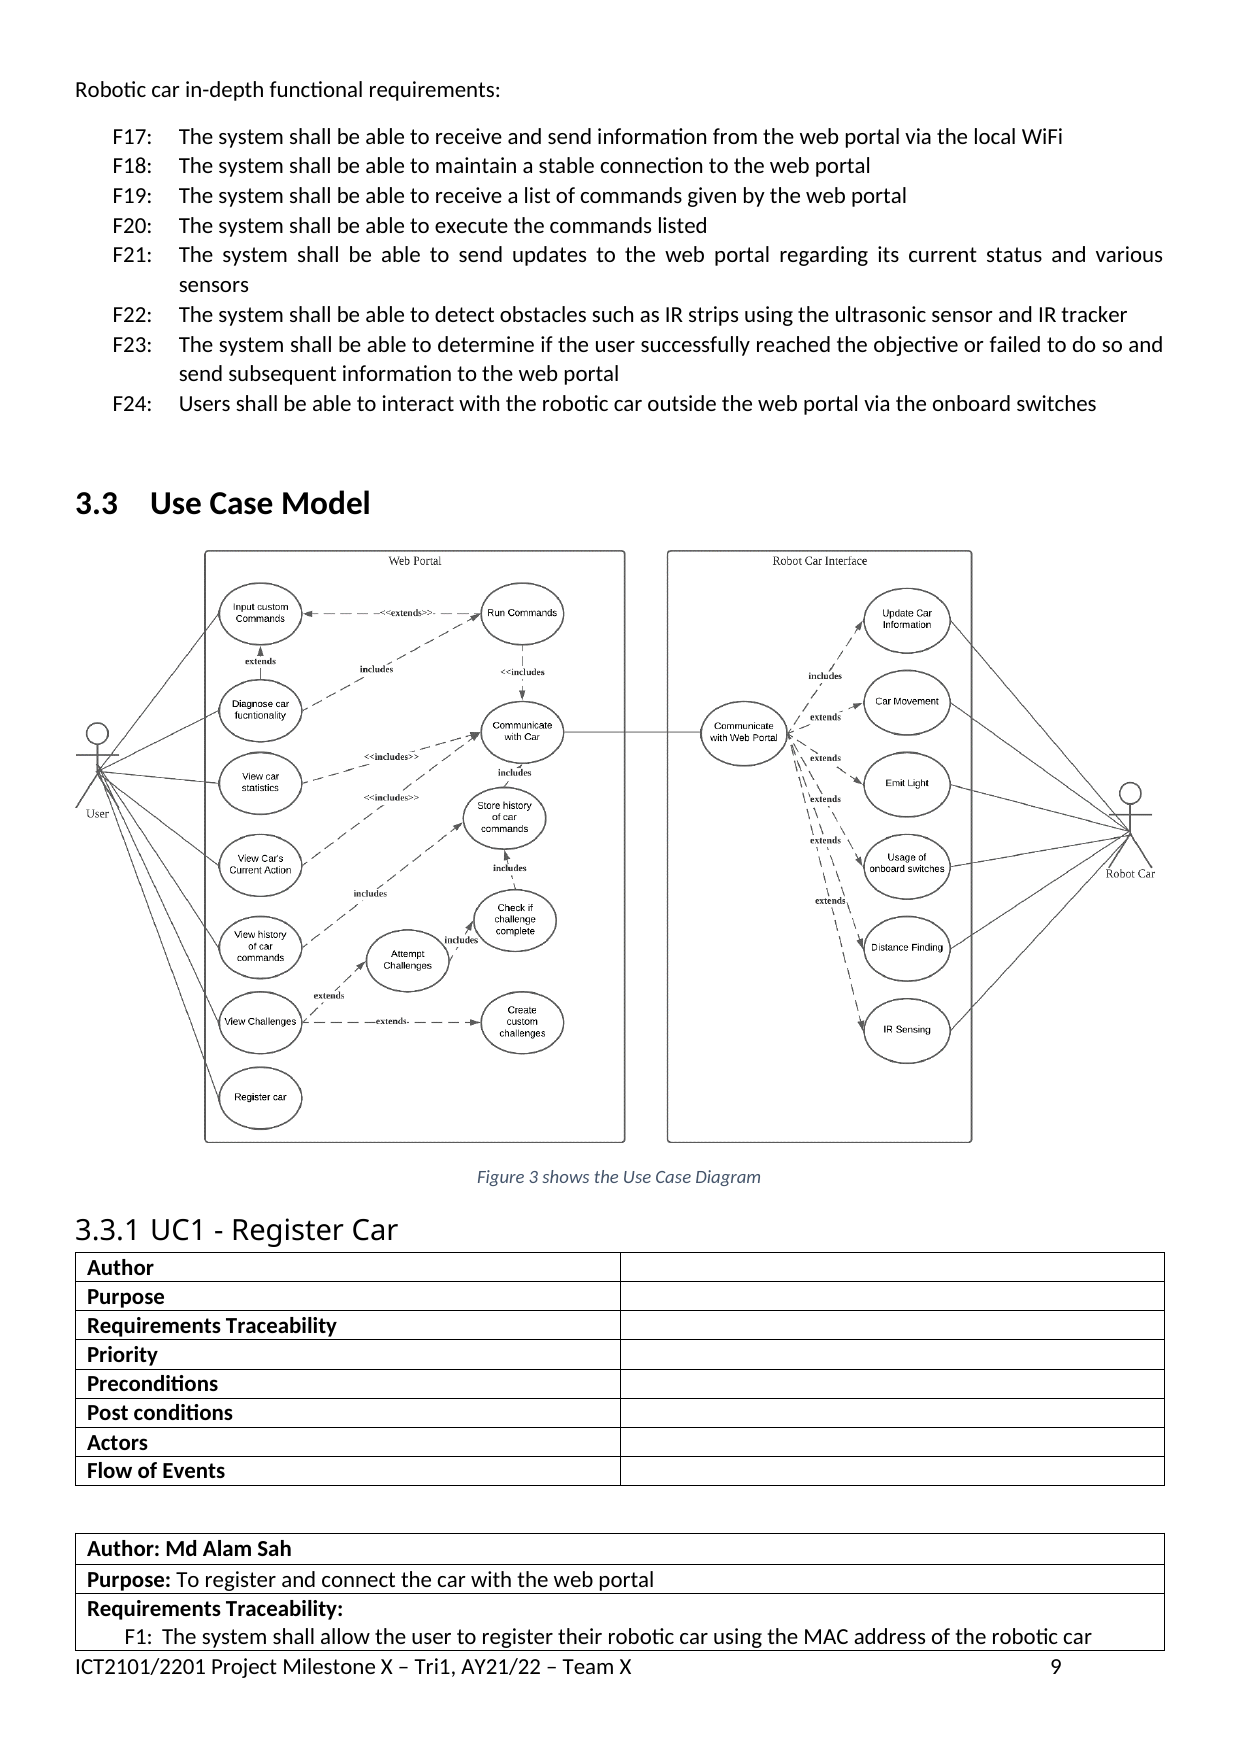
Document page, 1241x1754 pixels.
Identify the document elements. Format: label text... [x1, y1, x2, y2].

table_header Author [76, 1253, 620, 1281]
table_cell Flow of Events [76, 1457, 620, 1485]
table_cell [621, 1370, 1164, 1397]
table_header [621, 1253, 1164, 1281]
list The system shall be able to detect obstacles such as IR strips using the ultrasonic sensor and IR tracker [112, 300, 1165, 328]
table_cell Actors [76, 1428, 620, 1456]
table_cell Purpose: To register and connect the car with the web portal [76, 1565, 1164, 1593]
list The system shall be able to determine if the user successfully reached the objective or failed to do so and send subsequent information to the web portal [112, 330, 1165, 387]
table_cell Priority [76, 1340, 620, 1368]
table_header Author: Md Alam Sah [76, 1534, 1164, 1564]
table_cell [621, 1340, 1164, 1368]
subtitle 3.3.1 UC1 - Register Car [75, 1209, 1165, 1249]
table_cell [621, 1399, 1164, 1427]
table_cell [621, 1282, 1164, 1310]
text Figure 3 shows the Use Case Diagram [75, 1166, 1165, 1188]
subtitle 3.3 Use Case Model [75, 482, 1165, 523]
list The system shall be able to send updates to the web portal regarding its current status and various sensors [112, 241, 1165, 298]
table_cell Purpose [76, 1282, 620, 1310]
table_cell Post conditions [76, 1399, 620, 1427]
table_cell Preconditions [76, 1370, 620, 1397]
table_cell [621, 1457, 1164, 1485]
list Users shall be able to interact with the robotic car outside the web portal via the onboard switches [112, 389, 1165, 417]
list The system shall be able to receive a list of commands given by the web portal [112, 181, 1165, 209]
list The system shall be able to maintain a stable connection to the web portal [112, 152, 1165, 179]
table_cell [621, 1428, 1164, 1456]
table_cell [621, 1311, 1164, 1339]
picture [75, 542, 1158, 1147]
table_cell Requirements Traceability [76, 1311, 620, 1339]
list The system shall be able to execute the commands listed [112, 211, 1165, 239]
text Robotic car in-depth functional requirements: [75, 75, 1165, 103]
list The system shall be able to receive and send information from the web portal via the local WiFi [112, 122, 1165, 150]
